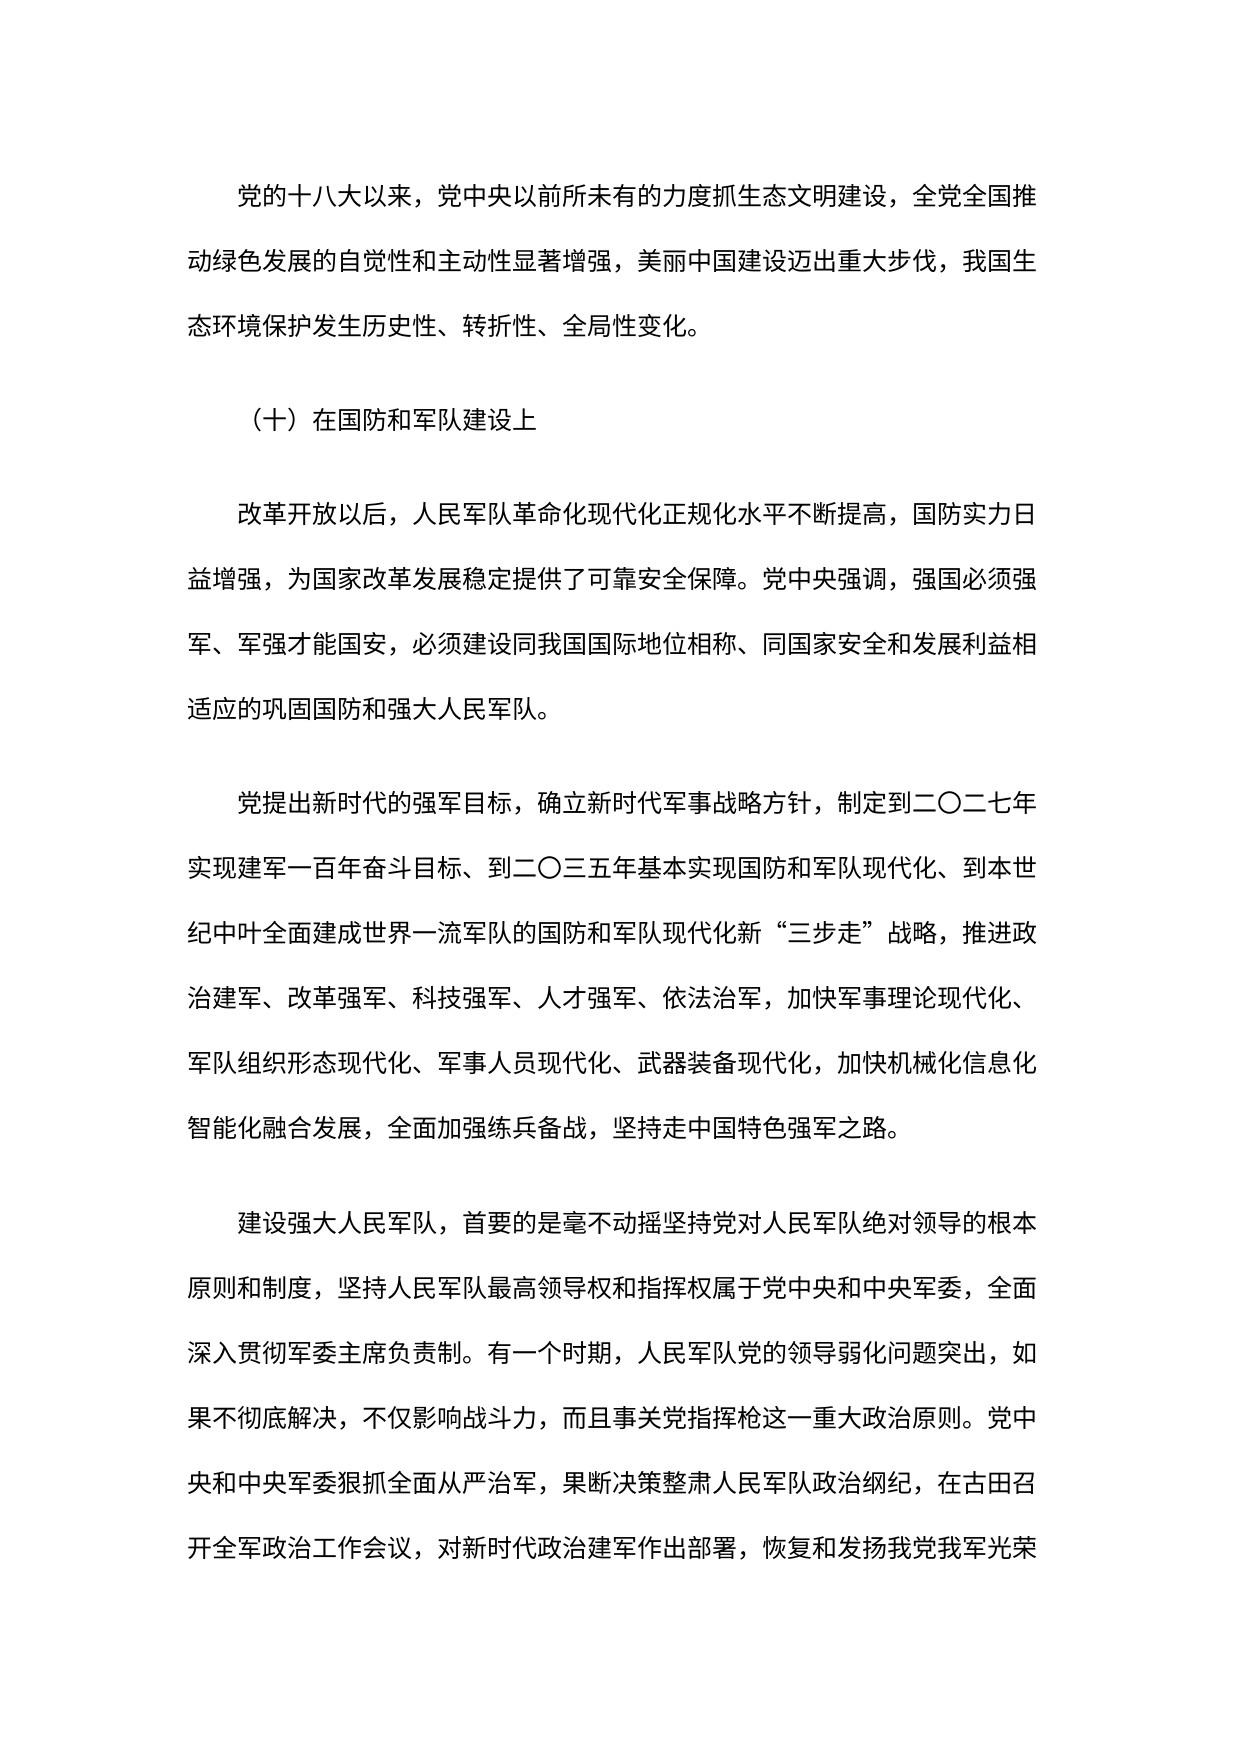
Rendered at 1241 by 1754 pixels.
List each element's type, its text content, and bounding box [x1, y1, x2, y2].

text （十）在国防和军队建设上 [187, 386, 1053, 451]
text 改革开放以后，人民军队革命化现代化正规化水平不断提高，国防实力日益增强，为国家改革发展稳定提供了可靠安全保障。党中央强调，强国必须强军、军强才能国安，必须建设同我国国际地位相称、同国家安全和发展利益相适应的巩固国防和强大人民军队。 [187, 480, 1053, 740]
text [187, 1189, 1053, 1579]
text 党提出新时代的强军目标，确立新时代军事战略方针，制定到二〇二七年实现建军一百年奋斗目标、到二〇三五年基本实现国防和军队现代化、到本世纪中叶全面建成世界一流军队的国防和军队现代化新“三步走”战略，推进政治建军、改革强军、科技强军、人才强军、依法治军，加快军事理论现代化、军队组织形态现代化、军事人员现代化、武器装备现代化，加快机械化信息化智能化融合发展，全面加强练兵备战，坚持走中国特色强军之路。 [187, 769, 1053, 1159]
text 党的十八大以来，党中央以前所未有的力度抓生态文明建设，全党全国推动绿色发展的自觉性和主动性显著增强，美丽中国建设迈出重大步伐，我国生态环境保护发生历史性、转折性、全局性变化。 [187, 162, 1053, 357]
